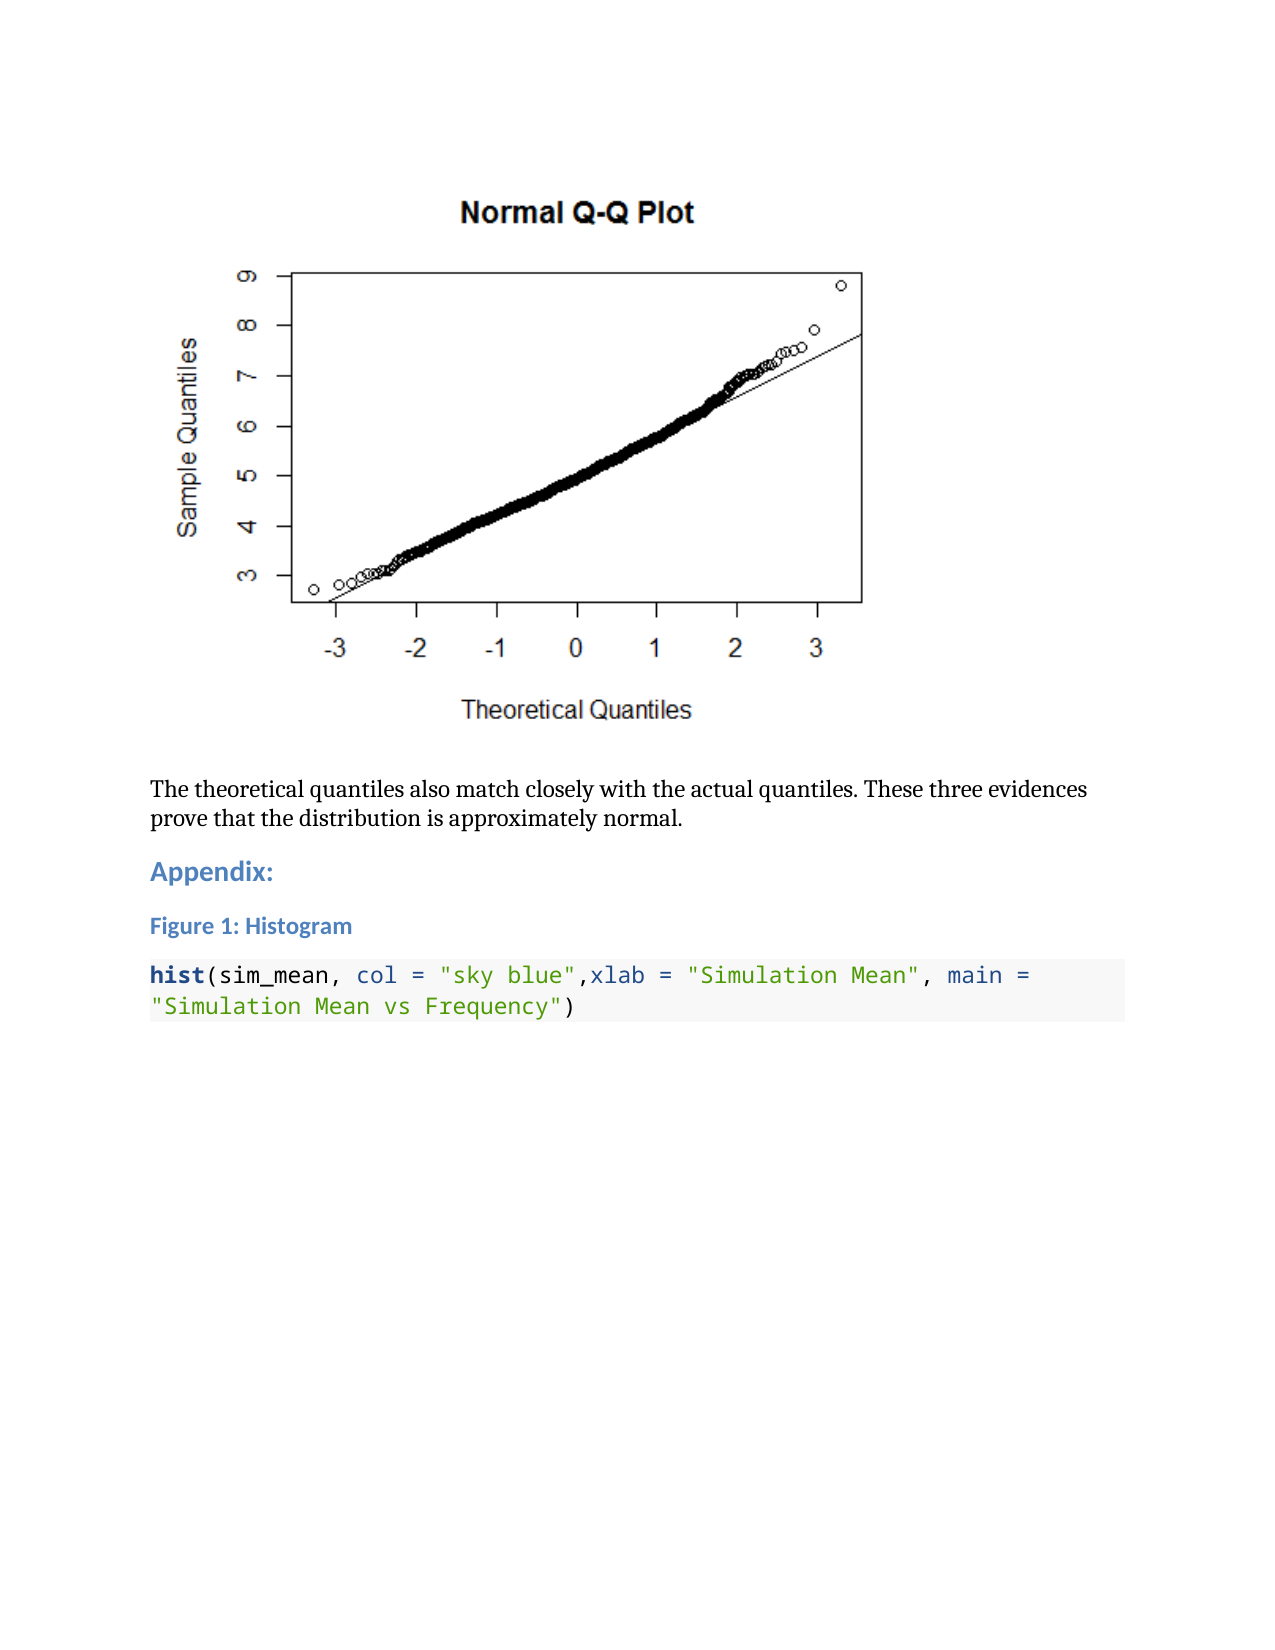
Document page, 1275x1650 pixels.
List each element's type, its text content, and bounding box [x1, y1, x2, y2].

text hist(sim_mean, col = "sky blue",xlab = "Simulation Mean", main = "Simulation Mean vs Frequency") [576, 959, 1125, 1022]
picture [168, 150, 925, 757]
subtitle Figure 1: Histogram [150, 910, 1125, 940]
subtitle Appendix: [150, 853, 1125, 889]
text The theoretical quantiles also match closely with the actual quantiles. These three evidences prove that the distribution is approximately normal. [150, 775, 1125, 832]
